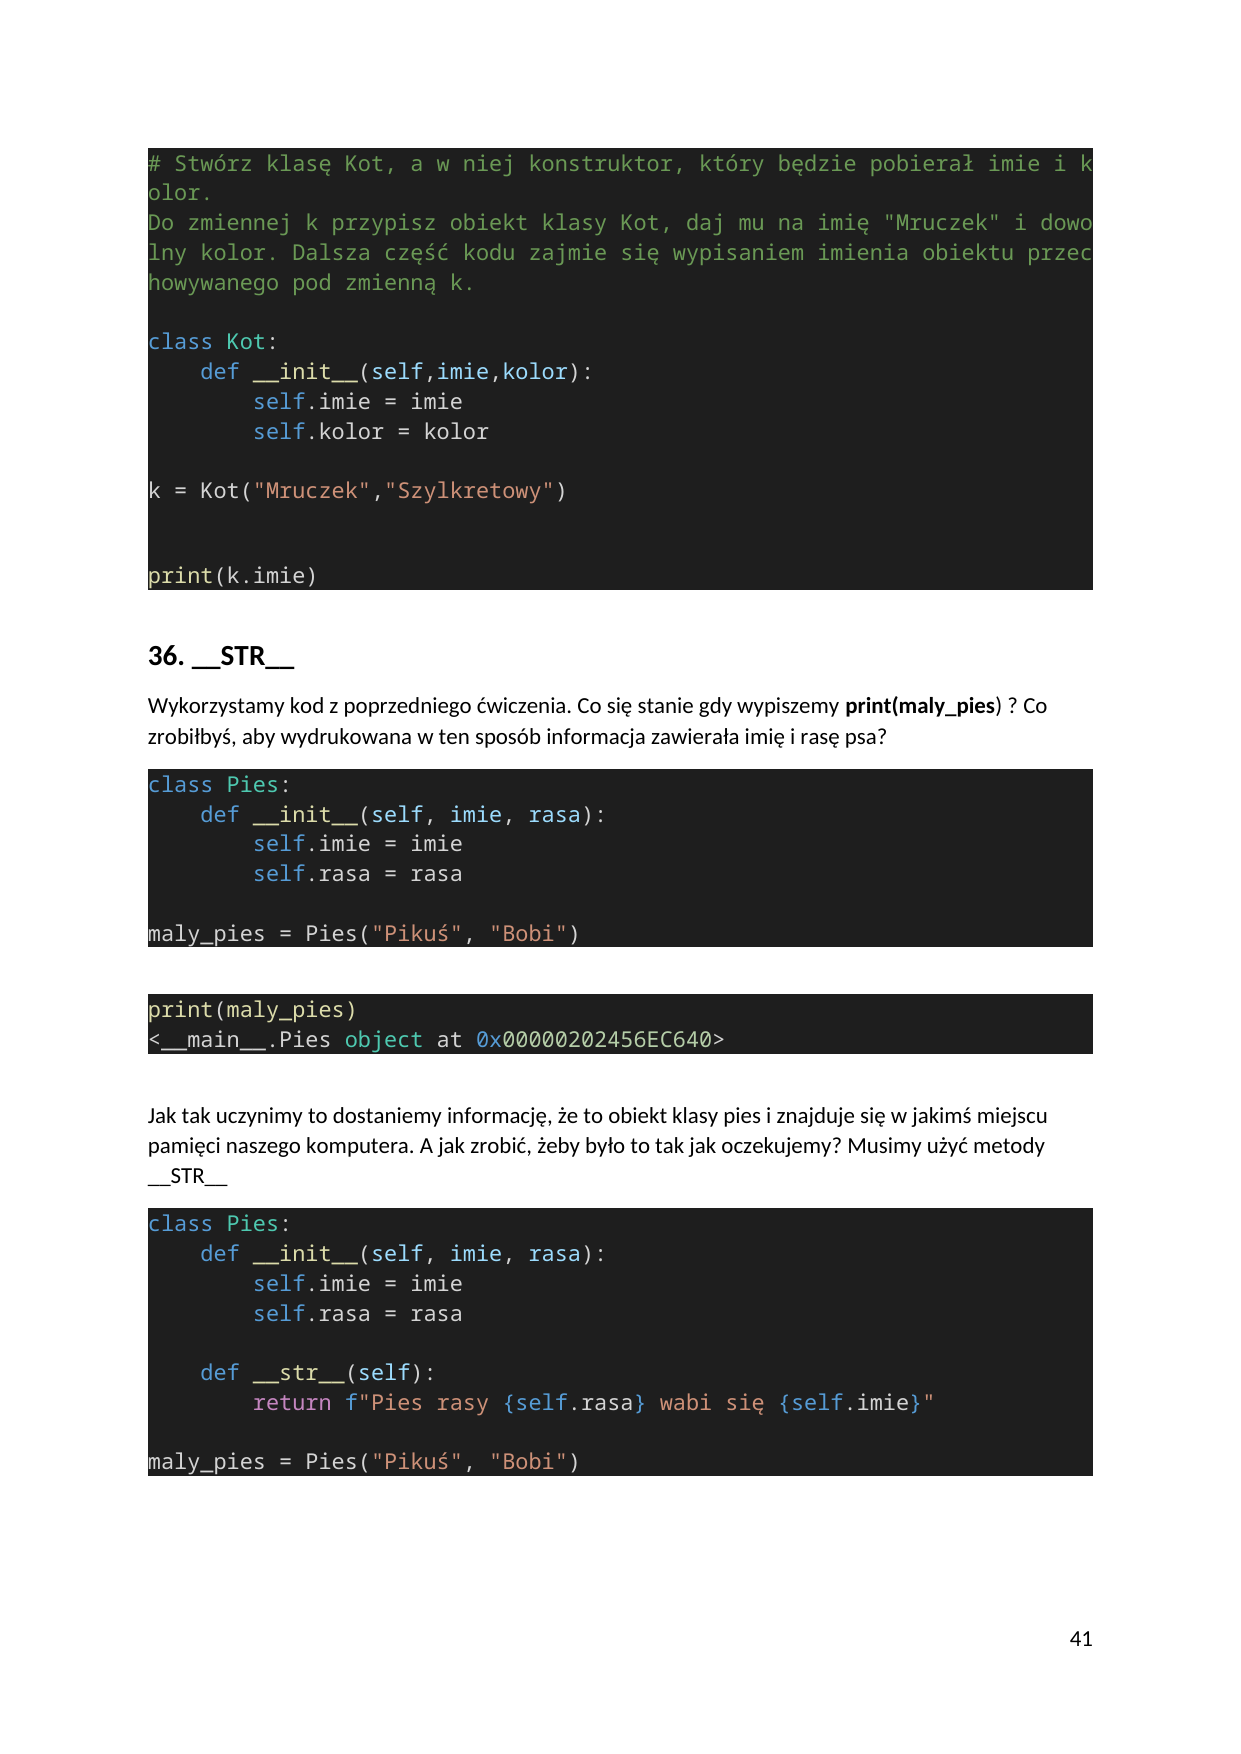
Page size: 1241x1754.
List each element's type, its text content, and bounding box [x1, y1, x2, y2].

text print(k.imie) [148, 560, 1093, 590]
text self.imie = imie [148, 828, 1093, 858]
text print(maly_pies) [148, 994, 1093, 1024]
text self.rasa = rasa [148, 858, 1093, 888]
text maly_pies = Pies("Pikuś", "Bobi") [148, 918, 1093, 947]
text class Pies: [148, 769, 1093, 798]
text self.imie = imie [148, 386, 1093, 416]
text self.imie = imie [148, 1268, 1093, 1297]
text 36. __STR__ [148, 637, 1093, 672]
text k = Kot("Mruczek","Szylkretowy") [148, 475, 1093, 505]
text self.rasa = rasa [148, 1297, 1093, 1327]
text class Kot: [148, 326, 1093, 356]
text def __str__(self): [148, 1357, 1093, 1387]
text self.kolor = kolor [148, 416, 1093, 446]
text <__main__.Pies object at 0x00000202456EC640> [148, 1024, 1093, 1054]
text def __init__(self, imie, rasa): [148, 798, 1093, 828]
text class Pies: [148, 1208, 1093, 1238]
text return f"Pies rasy {self.rasa} wabi się {self.imie}" [148, 1387, 1093, 1417]
text Jak tak uczynimy to dostaniemy informację, że to obiekt klasy pies i znajduje się w jakimś miejscu pamięci naszego komputera. A jak zrobić, żeby było to tak jak oczekujemy? Musimy użyć metody __STR__ [148, 1101, 1093, 1189]
text def __init__(self,imie,kolor): [148, 356, 1093, 386]
text maly_pies = Pies("Pikuś", "Bobi") [148, 1446, 1093, 1476]
text # Stwórz klasę Kot, a w niej konstruktor, który będzie pobierał imie i kolor. Do zmiennej k przypisz obiekt klasy Kot, daj mu na imię "Mruczek" i dowolny kolor. Dalsza część kodu zajmie się wypisaniem imienia obiektu przechowywanego pod zmienną k. [148, 148, 1093, 297]
text Wykorzystamy kod z poprzedniego ćwiczenia. Co się stanie gdy wypiszemy print(maly_pies) ? Co zrobiłbyś, aby wydrukowana w ten sposób informacja zawierała imię i rasę psa? [148, 692, 1093, 750]
text def __init__(self, imie, rasa): [148, 1238, 1093, 1268]
